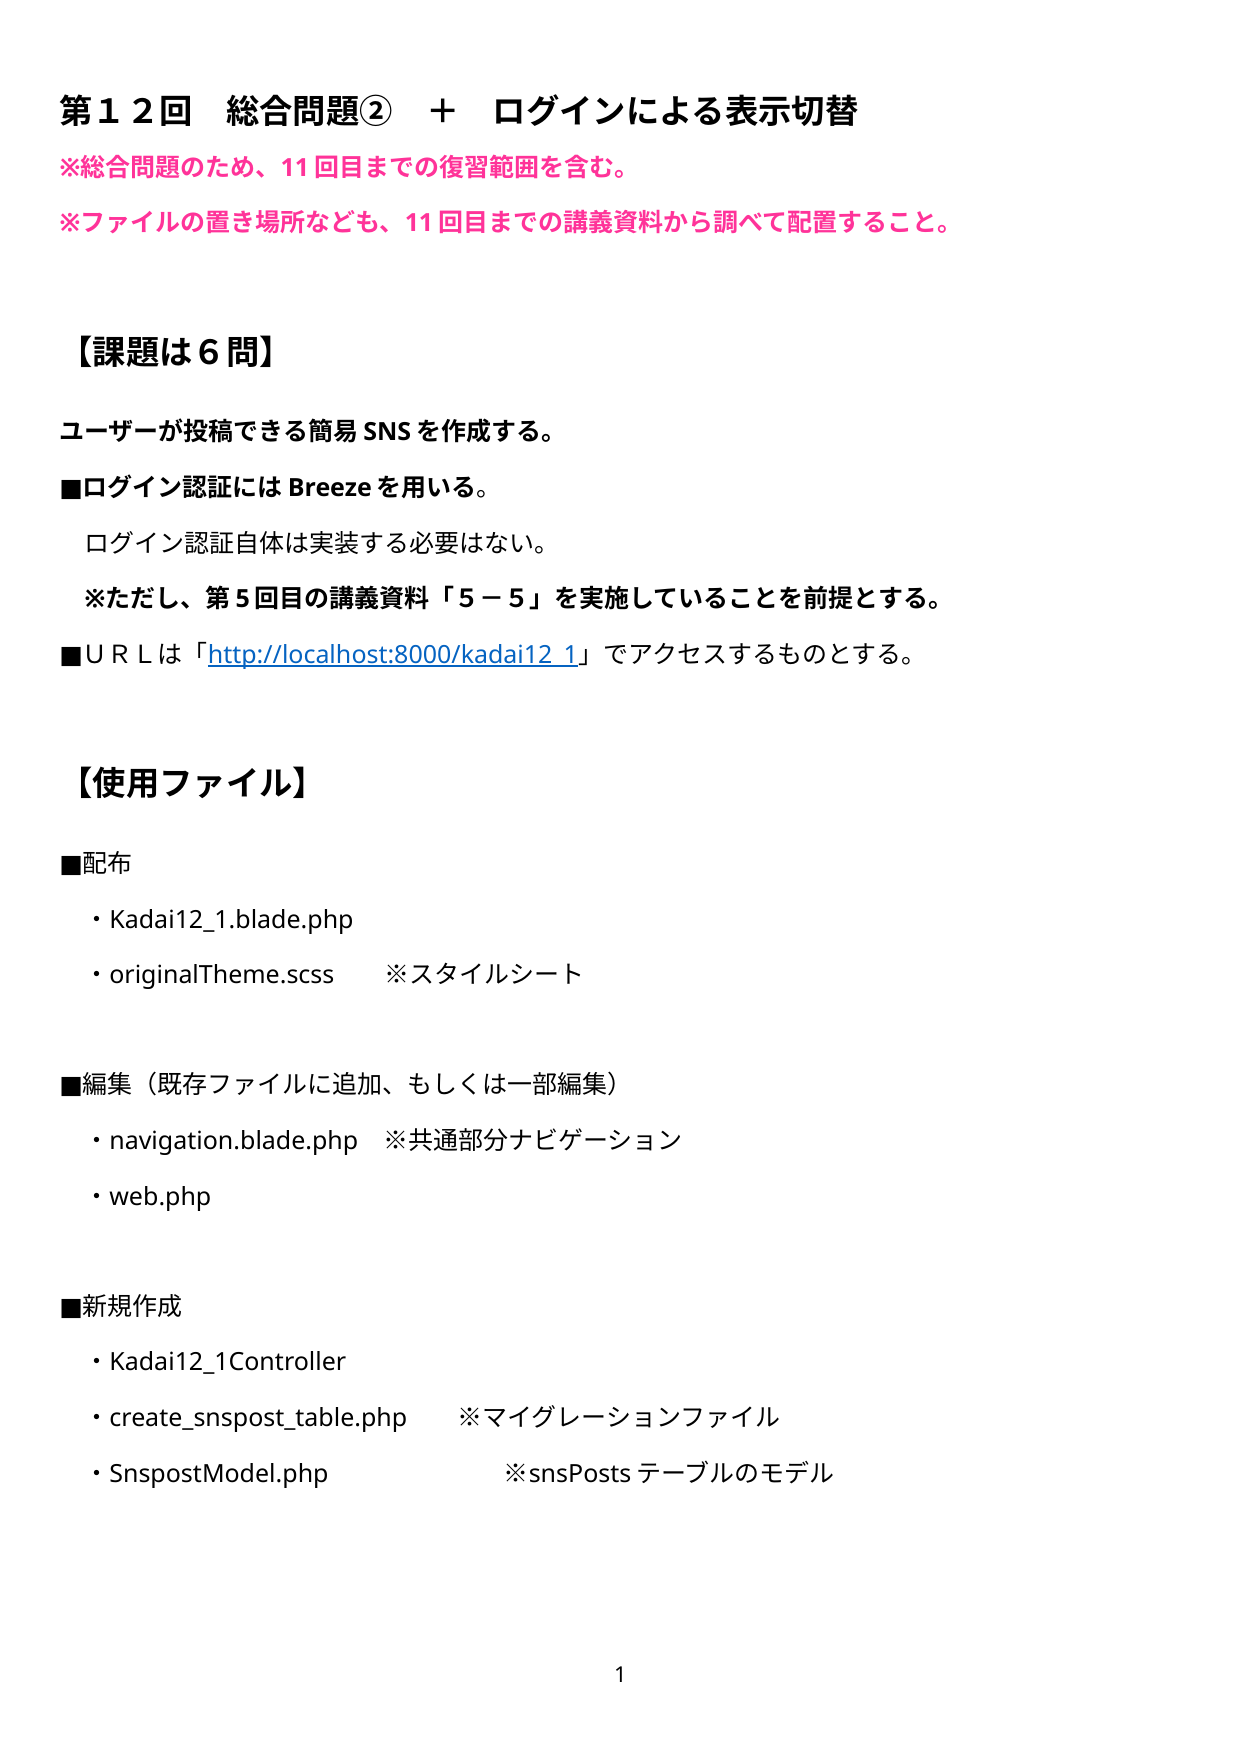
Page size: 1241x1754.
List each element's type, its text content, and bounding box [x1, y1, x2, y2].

text ■編集（既存ファイルに追加、もしくは一部編集） [59, 1064, 1181, 1102]
text ・SnspostModel.php ※snsPostsテーブルのモデル [59, 1452, 1181, 1490]
text ※ただし、第5回目の講義資料「５－５」を実施していることを前提とする。 [59, 578, 1181, 616]
text 【使用ファイル】 [59, 744, 1181, 819]
text ・web.php [59, 1176, 1181, 1213]
text ・Kadai12_1.blade.php [59, 898, 1181, 936]
text ※ファイルの置き場所なども、11回目までの講義資料から調べて配置すること。 [59, 202, 1181, 239]
text ・originalTheme.scss ※スタイルシート [59, 954, 1181, 992]
text ・navigation.blade.php ※共通部分ナビゲーション [59, 1120, 1181, 1157]
text ※総合問題のため、11回目までの復習範囲を含む。 [59, 146, 1181, 184]
text ユーザーが投稿できる簡易SNSを作成する。 [59, 411, 1181, 449]
text ■ログイン認証にはBreezeを用いる。 [59, 467, 1181, 504]
text ・create_snspost_table.php ※マイグレーションファイル [59, 1397, 1181, 1434]
text ■配布 [59, 843, 1181, 880]
text 第１２回 総合問題② ＋ ログインによる表示切替 [59, 71, 1181, 146]
text ・Kadai12_1Controller [59, 1341, 1181, 1379]
text ログイン認証自体は実装する必要はない。 [59, 522, 1181, 560]
text ■新規作成 [59, 1286, 1181, 1323]
text ■ＵＲＬは「http://localhost:8000/kadai12_1」でアクセスするものとする。 [59, 634, 1181, 671]
text 【課題は６問】 [59, 312, 1181, 387]
